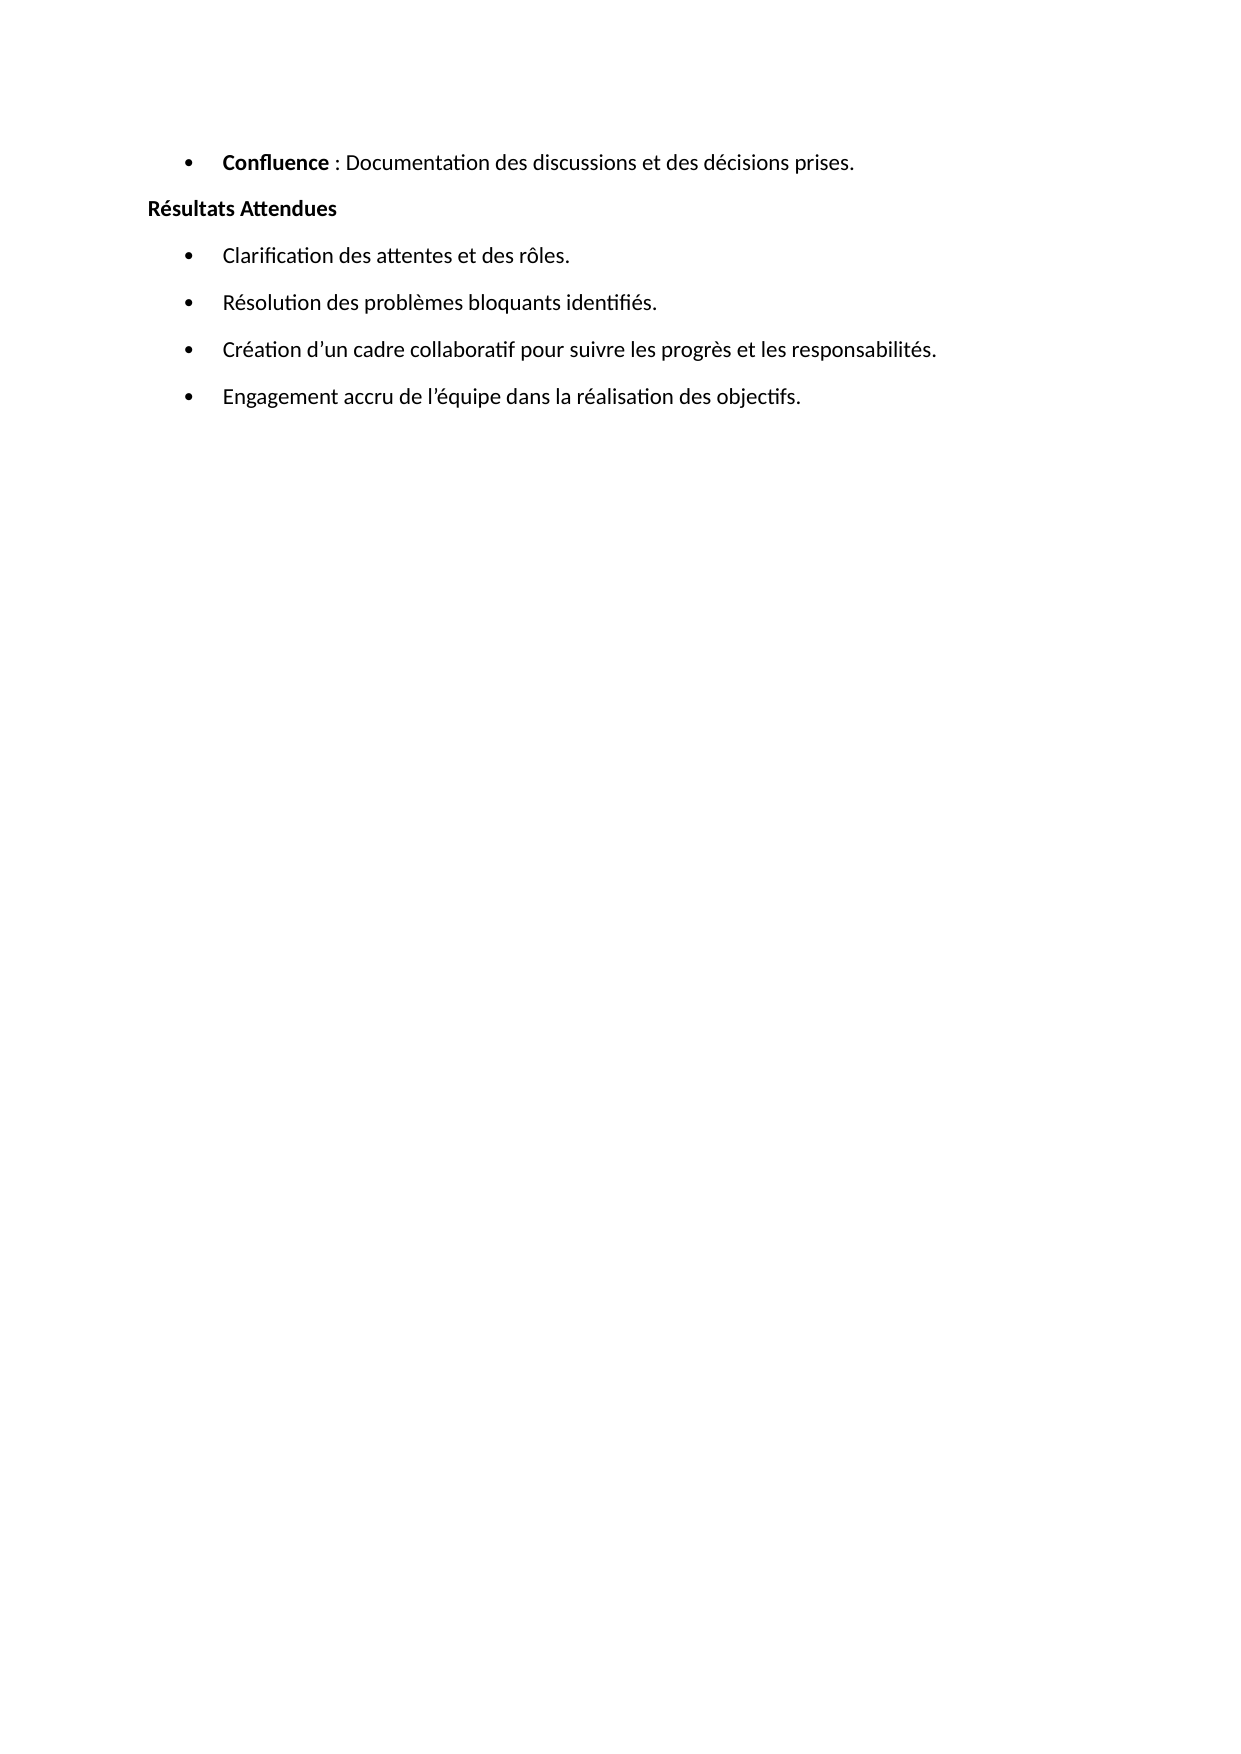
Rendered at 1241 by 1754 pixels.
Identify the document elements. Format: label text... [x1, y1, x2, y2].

list Résolution des problèmes bloquants identifiés. [185, 288, 1093, 316]
list Confluence : Documentation des discussions et des décisions prises. [185, 148, 1093, 176]
list Création d’un cadre collaboratif pour suivre les progrès et les responsabilités. [185, 335, 1093, 363]
text Résultats Attendues [148, 194, 1093, 222]
list Clarification des attentes et des rôles. [185, 241, 1093, 269]
list Engagement accru de l’équipe dans la réalisation des objectifs. [185, 382, 1093, 410]
